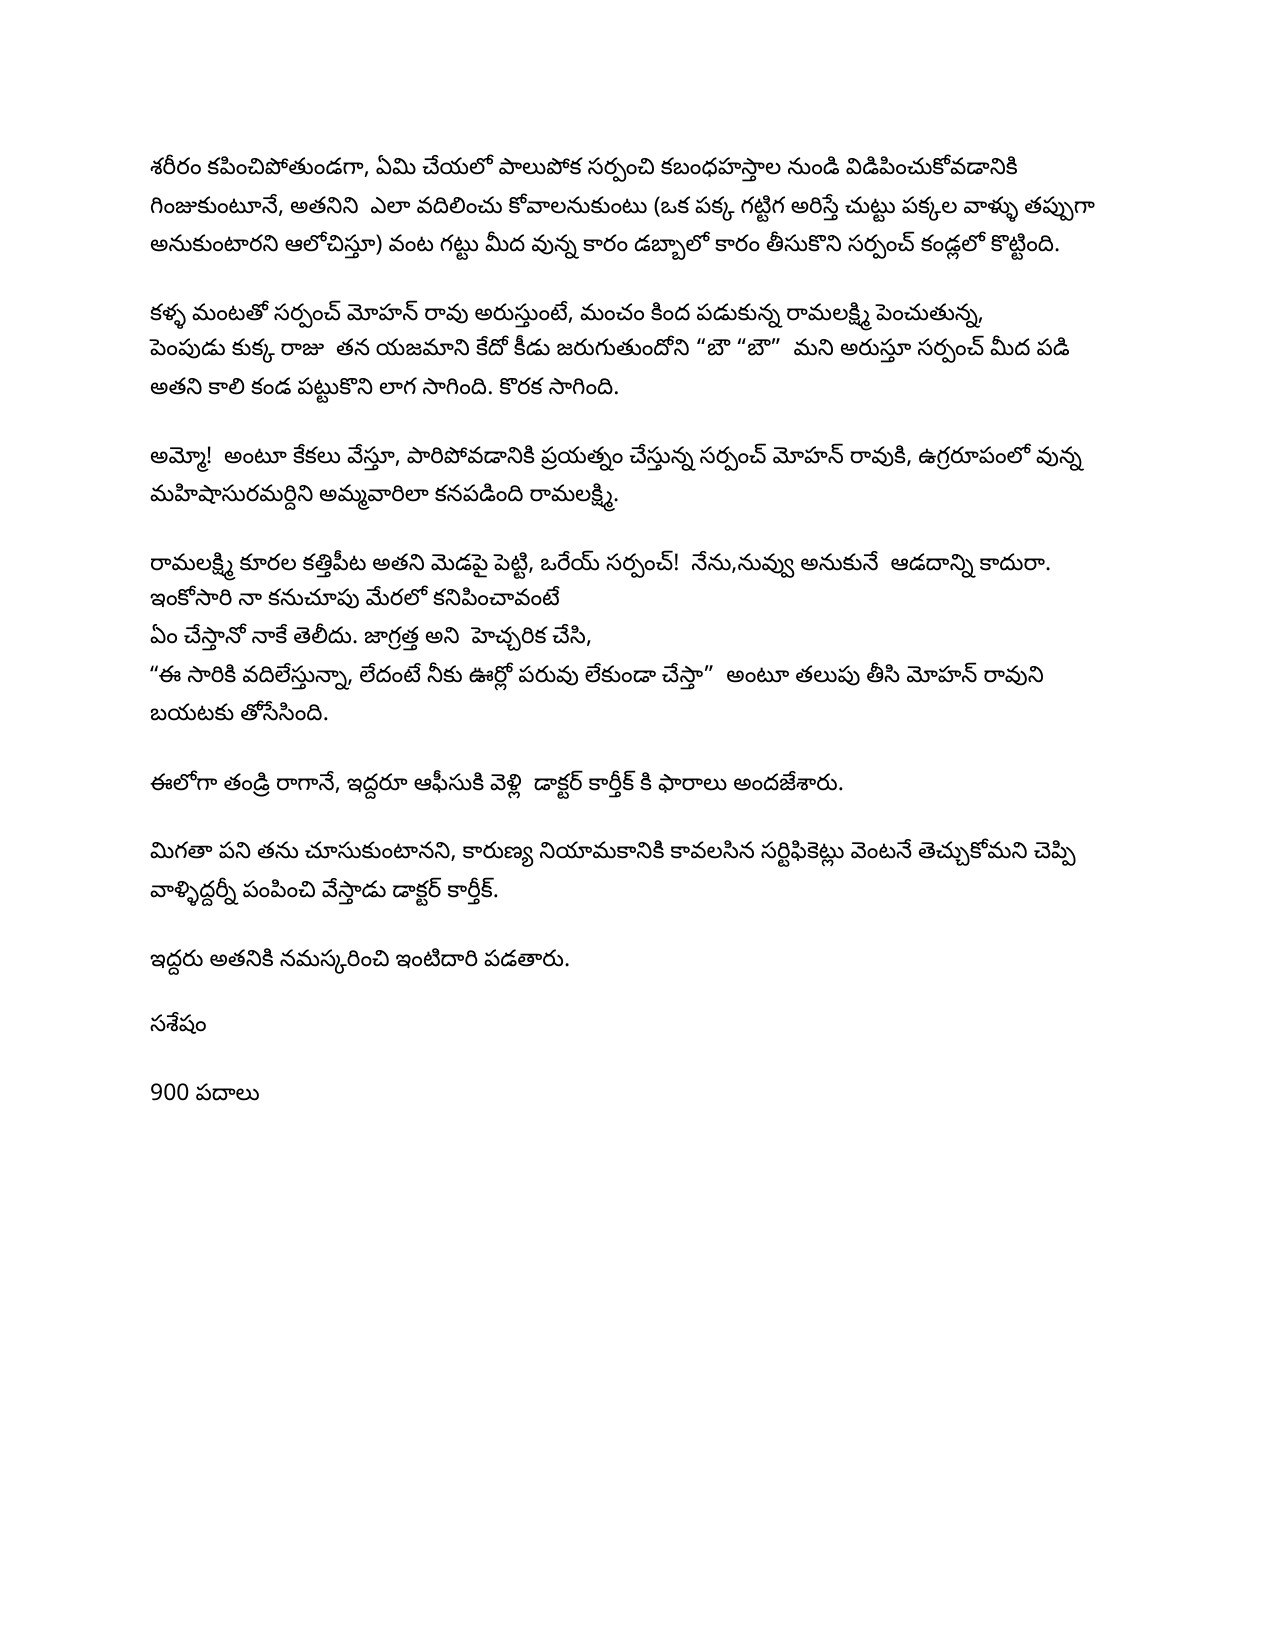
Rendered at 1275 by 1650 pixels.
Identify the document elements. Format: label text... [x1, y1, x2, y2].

text అమ్మో! అంటూ కేకలు వేస్తూ, పారిపోవడానికి ప్రయత్నం చేస్తున్న సర్పంచ్ మోహన్ రావుకి, ఉగ్రరూపంలో వున్న మహిషాసురమర్దిని అమ్మవారిలా కనపడింది రామలక్ష్మి. [150, 439, 1125, 511]
text సశేషం [150, 1011, 1125, 1041]
text “ఈ సారికి వదిలేస్తున్నా, లేదంటే నీకు ఊర్లో పరువు లేకుండా చేస్తా” అంటూ తలుపు తీసి మోహన్ రావుని బయటకు తోసేసింది. [150, 658, 1125, 730]
text ఇద్దరు అతనికి నమస్కరించి ఇంటిదారి పడతారు. [150, 942, 1125, 976]
text రామలక్ష్మి కూరల కత్తిపీట అతని మెడపై పెట్టి, ఒరేయ్ సర్పంచ్! నేను,నువ్వు అనుకునే ఆడదాన్ని కాదురా. ఇంకోసారి నా కనుచూపు మేరలో కనిపించావంటే [150, 546, 1125, 614]
text కళ్ళ మంటతో సర్పంచ్ మోహన్ రావు అరుస్తుంటే, మంచం కింద పడుకున్న రామలక్ష్మి పెంచుతున్న, [150, 296, 1125, 330]
text ఈలోగా తండ్రి రాగానే, ఇద్దరూ ఆఫీసుకి వెళ్లి డాక్టర్ కార్తీక్ కి ఫారాలు అందజేశారు. [150, 765, 1125, 799]
text మిగతా పని తను చూసుకుంటానని, కారుణ్య నియామకానికి కావలసిన సర్టిఫికెట్లు వెంటనే తెచ్చుకోమని చెప్పి వాళ్ళిద్దర్నీ పంపించి వేస్తాడు డాక్టర్ కార్తీక్. [150, 834, 1125, 907]
text 900 పదాలు [150, 1076, 1125, 1109]
text ఏం చేస్తానో నాకే తెలీదు. జాగ్రత్త అని హెచ్చరిక చేసి, [150, 619, 1125, 653]
text పెంపుడు కుక్క రాజు తన యజమాని కేదో కీడు జరుగుతుందోని “బౌ “బౌ” మని అరుస్తూ సర్పంచ్ మీద పడి అతని కాలి కండ పట్టుకొని లాగ సాగింది. కొరక సాగింది. [150, 335, 1125, 403]
text శరీరం కపించిపోతుండగా, ఏమి చేయలో పాలుపోక సర్పంచి కబంధహస్తాల నుండి విడిపించుకోవడానికి గింజుకుంటూనే, అతనిని ఎలా వదిలించు కోవాలనుకుంటు (ఒక పక్క గట్టిగ అరిస్తే చుట్టు పక్కల వాళ్ళు తప్పుగా అనుకుంటారని ఆలోచిస్తూ) వంట గట్టు మీద వున్న కారం డబ్బాలో కారం తీసుకొని సర్పంచ్ కండ్లలో కొట్టింది. [150, 150, 1125, 261]
